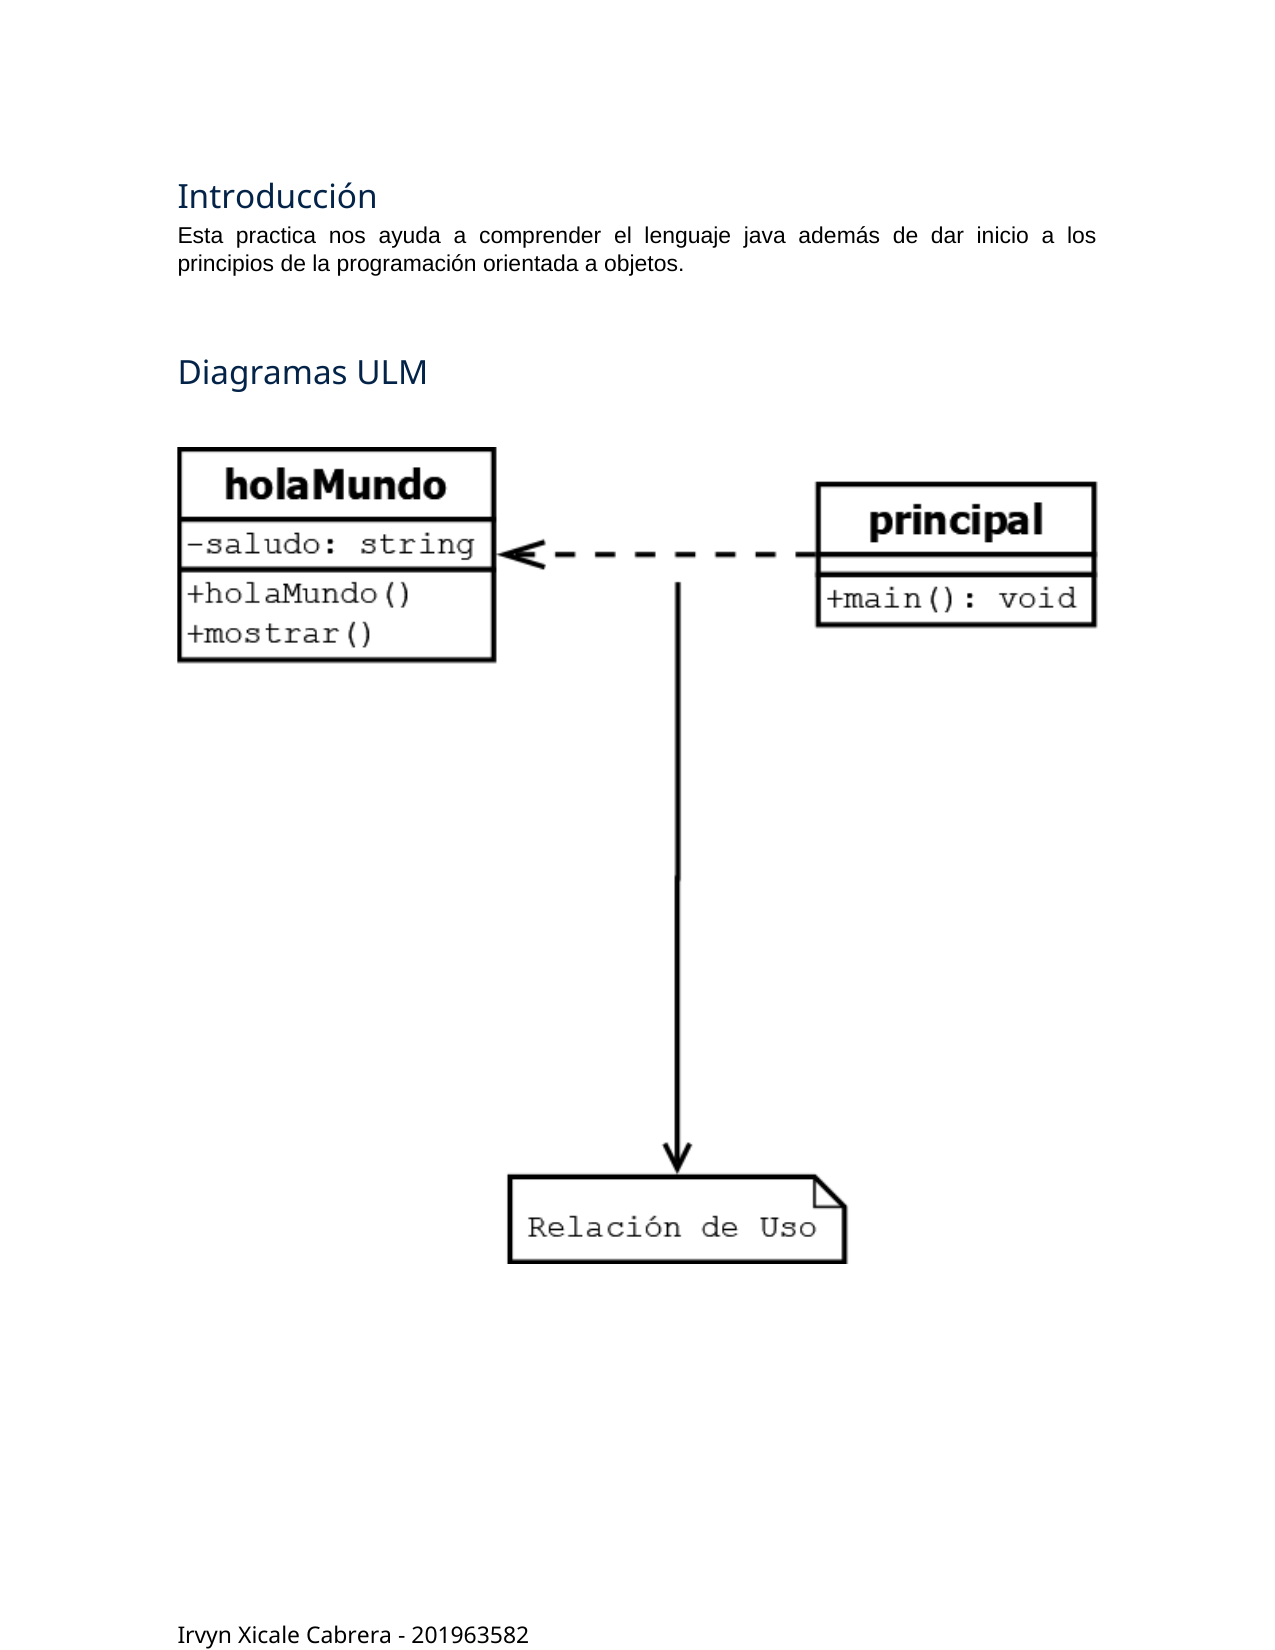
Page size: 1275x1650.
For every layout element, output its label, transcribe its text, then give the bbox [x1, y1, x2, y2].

subtitle Introducción [177, 173, 1098, 218]
picture [177, 447, 1098, 1264]
text Esta practica nos ayuda a comprender el lenguaje java además de dar inicio a los principios de la programación orientada a objetos. [177, 222, 1098, 276]
subtitle Diagramas ULM [177, 348, 1098, 394]
